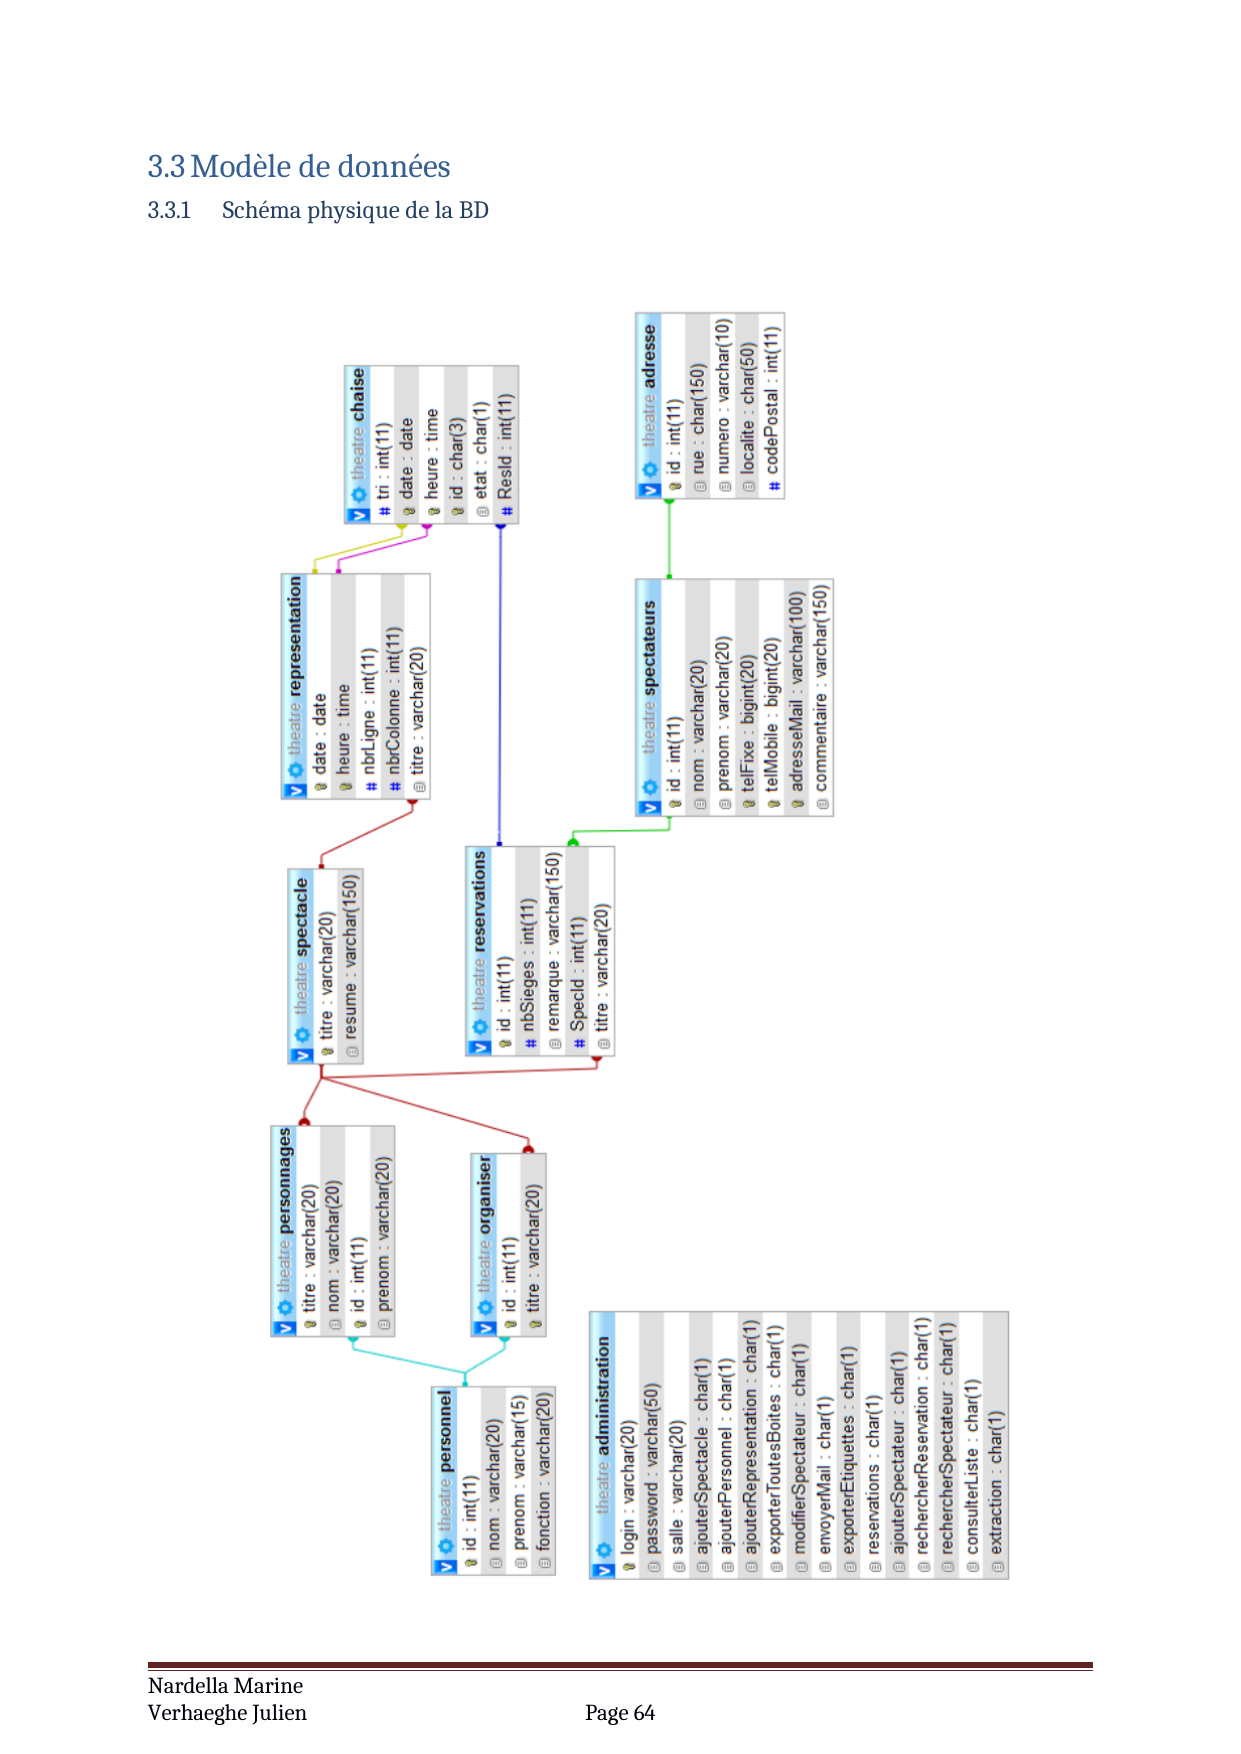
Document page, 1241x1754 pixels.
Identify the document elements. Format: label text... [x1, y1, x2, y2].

subtitle Modèle de données [148, 148, 1093, 186]
picture [268, 240, 1015, 1592]
subtitle Schéma physique de la BD [148, 196, 1093, 224]
